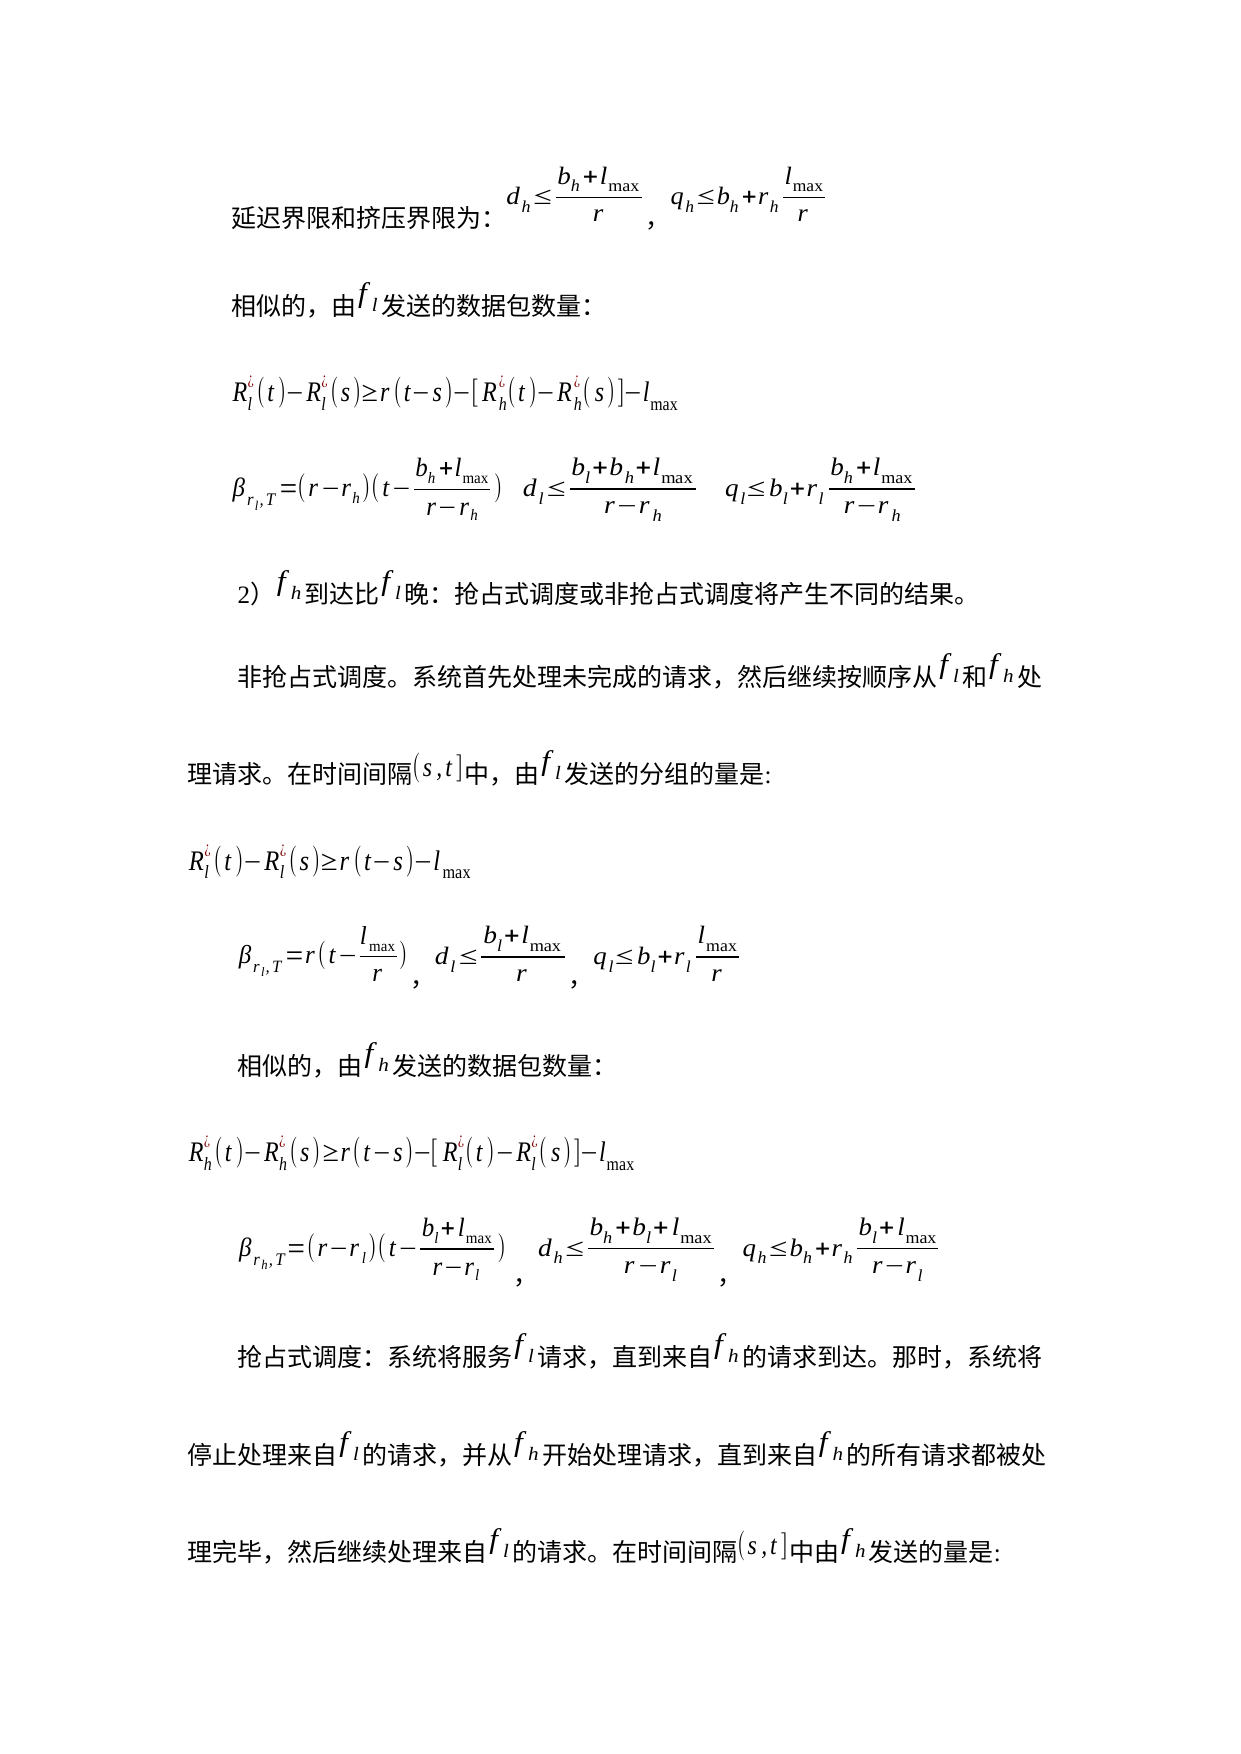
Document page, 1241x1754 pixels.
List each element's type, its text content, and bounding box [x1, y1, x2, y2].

text 抢占式调度：系统将服务请求，直到来自的请求到达。那时，系统将停止处理来自的请求，并从开始处理请求，直到来自的所有请求都被处理完毕，然后继续处理来自的请求。在时间间隔中由发送的量是: [187, 1329, 1053, 1589]
text 相似的，由发送的数据包数量： [187, 1037, 1053, 1200]
text 相似的，由发送的数据包数量： [231, 278, 1053, 440]
text ，， [187, 1213, 1053, 1311]
text 2）到达比晚：抢占式调度或非抢占式调度将产生不同的结果。 [187, 565, 1053, 630]
text ，， [187, 922, 1053, 1019]
text 延迟界限和挤压界限为：， [231, 162, 1053, 259]
text 非抢占式调度。系统首先处理未完成的请求，然后继续按顺序从和处理请求。在时间间隔中，由发送的分组的量是: [187, 648, 1053, 908]
